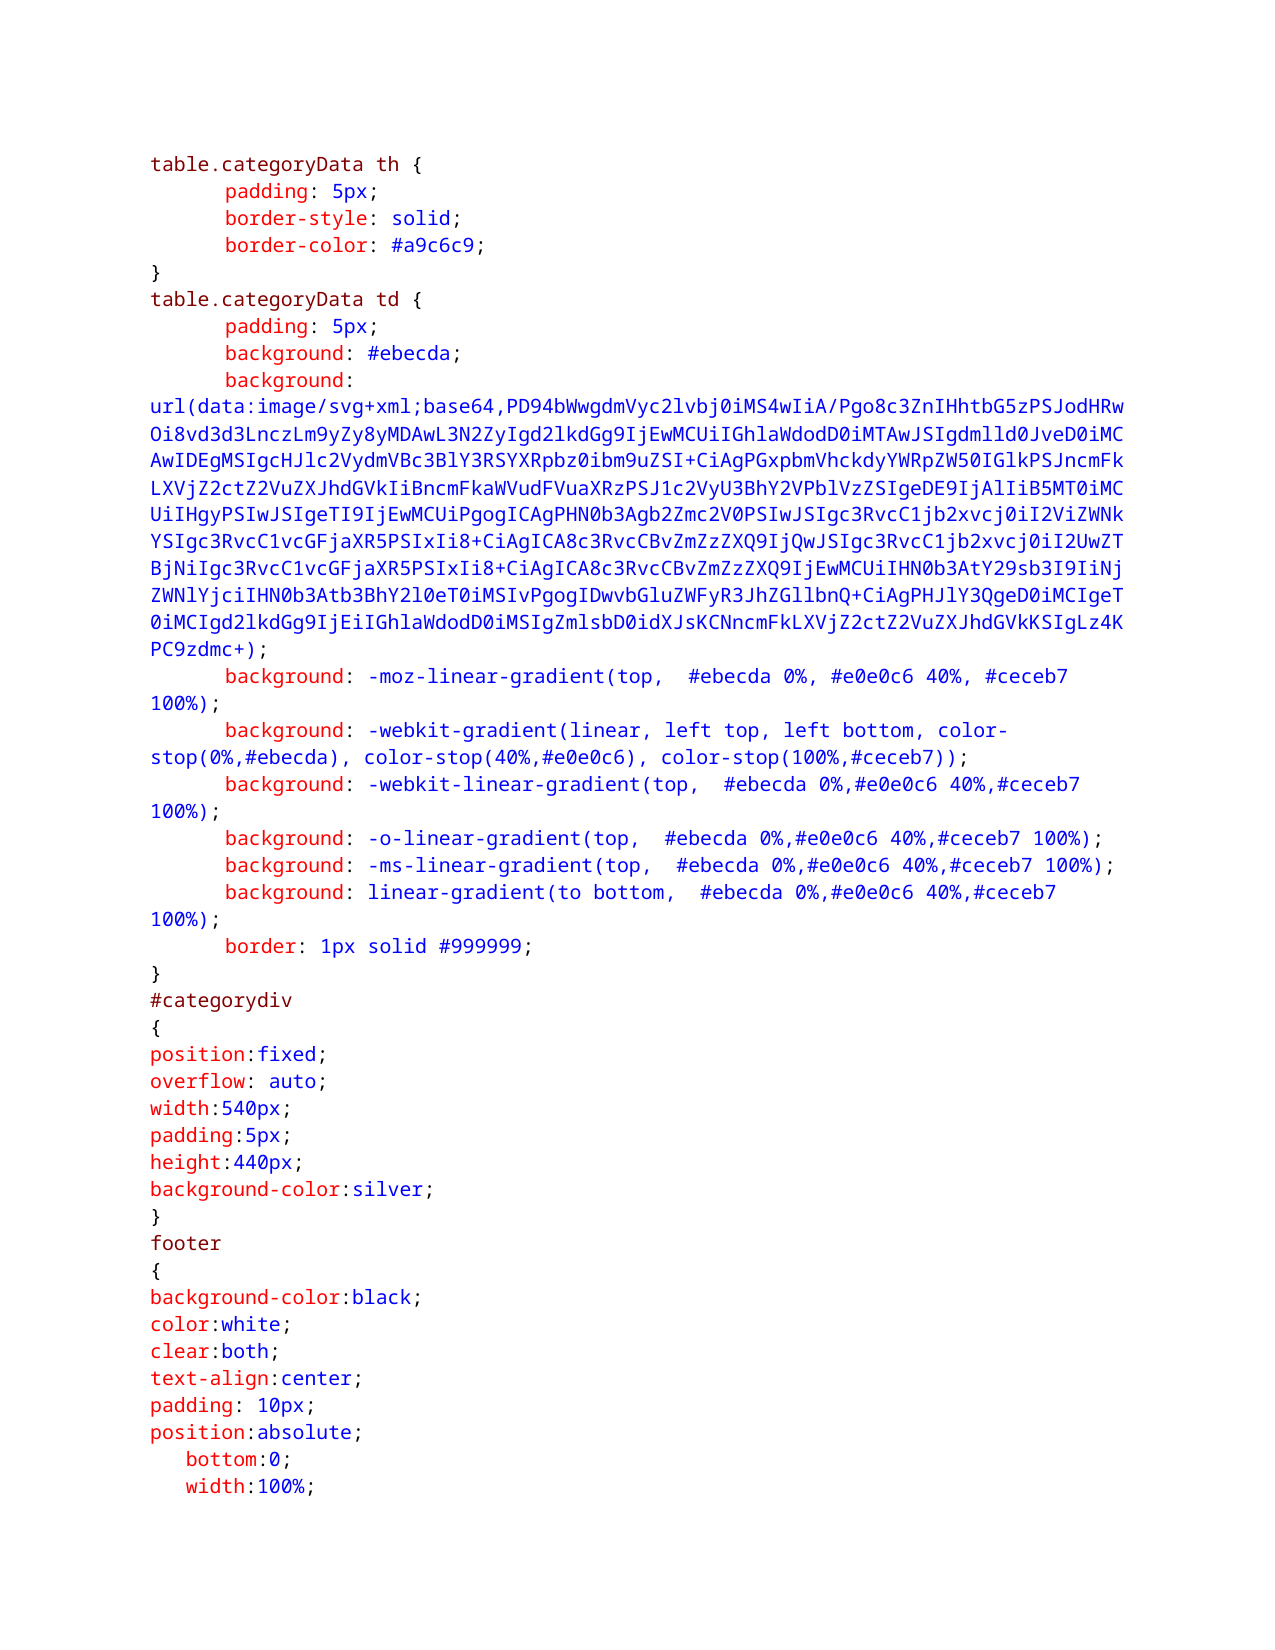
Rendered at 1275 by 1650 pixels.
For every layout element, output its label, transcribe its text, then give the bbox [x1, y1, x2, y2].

text } [150, 959, 1125, 986]
text background: -webkit-linear-gradient(top, #ebecda 0%,#e0e0c6 40%,#ceceb7 100%); [150, 771, 1125, 824]
text background: -moz-linear-gradient(top, #ebecda 0%, #e0e0c6 40%, #ceceb7 100%); [150, 663, 1125, 717]
text color:white; [150, 1310, 1125, 1337]
text background: -webkit-gradient(linear, left top, left bottom, color-stop(0%,#ebecda), color-stop(40%,#e0e0c6), color-stop(100%,#ceceb7)); [150, 717, 1125, 771]
text border-style: solid; [150, 204, 1125, 231]
text overflow: auto; [150, 1067, 1125, 1094]
text background-color:silver; [150, 1175, 1125, 1202]
text bottom:0; [150, 1445, 1125, 1472]
text width:100%; [150, 1472, 1125, 1499]
text background: url(data:image/svg+xml;base64,PD94bWwgdmVyc2lvbj0iMS4wIiA/Pgo8c3ZnIHhtbG5zPSJodHRwOi8vd3d3LnczLm9yZy8yMDAwL3N2ZyIgd2lkdGg9IjEwMCUiIGhlaWdodD0iMTAwJSIgdmlld0JveD0iMCAwIDEgMSIgcHJlc2VydmVBc3BlY3RSYXRpbz0ibm9uZSI+CiAgPGxpbmVhckdyYWRpZW50IGlkPSJncmFkLXVjZ2ctZ2VuZXJhdGVkIiBncmFkaWVudFVuaXRzPSJ1c2VyU3BhY2VPblVzZSIgeDE9IjAlIiB5MT0iMCUiIHgyPSIwJSIgeTI9IjEwMCUiPgogICAgPHN0b3Agb2Zmc2V0PSIwJSIgc3RvcC1jb2xvcj0iI2ViZWNkYSIgc3RvcC1vcGFjaXR5PSIxIi8+CiAgICA8c3RvcCBvZmZzZXQ9IjQwJSIgc3RvcC1jb2xvcj0iI2UwZTBjNiIgc3RvcC1vcGFjaXR5PSIxIi8+CiAgICA8c3RvcCBvZmZzZXQ9IjEwMCUiIHN0b3AtY29sb3I9IiNjZWNlYjciIHN0b3Atb3BhY2l0eT0iMSIvPgogIDwvbGluZWFyR3JhZGllbnQ+CiAgPHJlY3QgeD0iMCIgeT0iMCIgd2lkdGg9IjEiIGhlaWdodD0iMSIgZmlsbD0idXJsKCNncmFkLXVjZ2ctZ2VuZXJhdGVkKSIgLz4KPC9zdmc+); [150, 366, 1125, 663]
text text-align:center; [150, 1364, 1125, 1391]
text padding: 5px; [150, 177, 1125, 204]
text background-color:black; [150, 1283, 1125, 1310]
text height:440px; [150, 1148, 1125, 1175]
text position:fixed; [150, 1040, 1125, 1067]
text border-color: #a9c6c9; [150, 231, 1125, 258]
text border: 1px solid #999999; [150, 932, 1125, 959]
text #categorydiv [150, 986, 1125, 1013]
text padding: 10px; [150, 1391, 1125, 1418]
text { [150, 1256, 1125, 1283]
text background: linear-gradient(to bottom, #ebecda 0%,#e0e0c6 40%,#ceceb7 100%); [150, 878, 1125, 932]
text table.categoryData td { [150, 285, 1125, 312]
text } [150, 1202, 1125, 1229]
text width:540px; [150, 1094, 1125, 1121]
text clear:both; [150, 1337, 1125, 1364]
text padding:5px; [150, 1121, 1125, 1148]
text footer [150, 1229, 1125, 1256]
text } [150, 258, 1125, 285]
text table.categoryData th { [150, 150, 1125, 177]
text position:absolute; [150, 1418, 1125, 1445]
text padding: 5px; [150, 312, 1125, 339]
text { [150, 1013, 1125, 1040]
text background: #ebecda; [150, 339, 1125, 366]
text background: -o-linear-gradient(top, #ebecda 0%,#e0e0c6 40%,#ceceb7 100%); [150, 824, 1125, 851]
text background: -ms-linear-gradient(top, #ebecda 0%,#e0e0c6 40%,#ceceb7 100%); [150, 851, 1125, 878]
